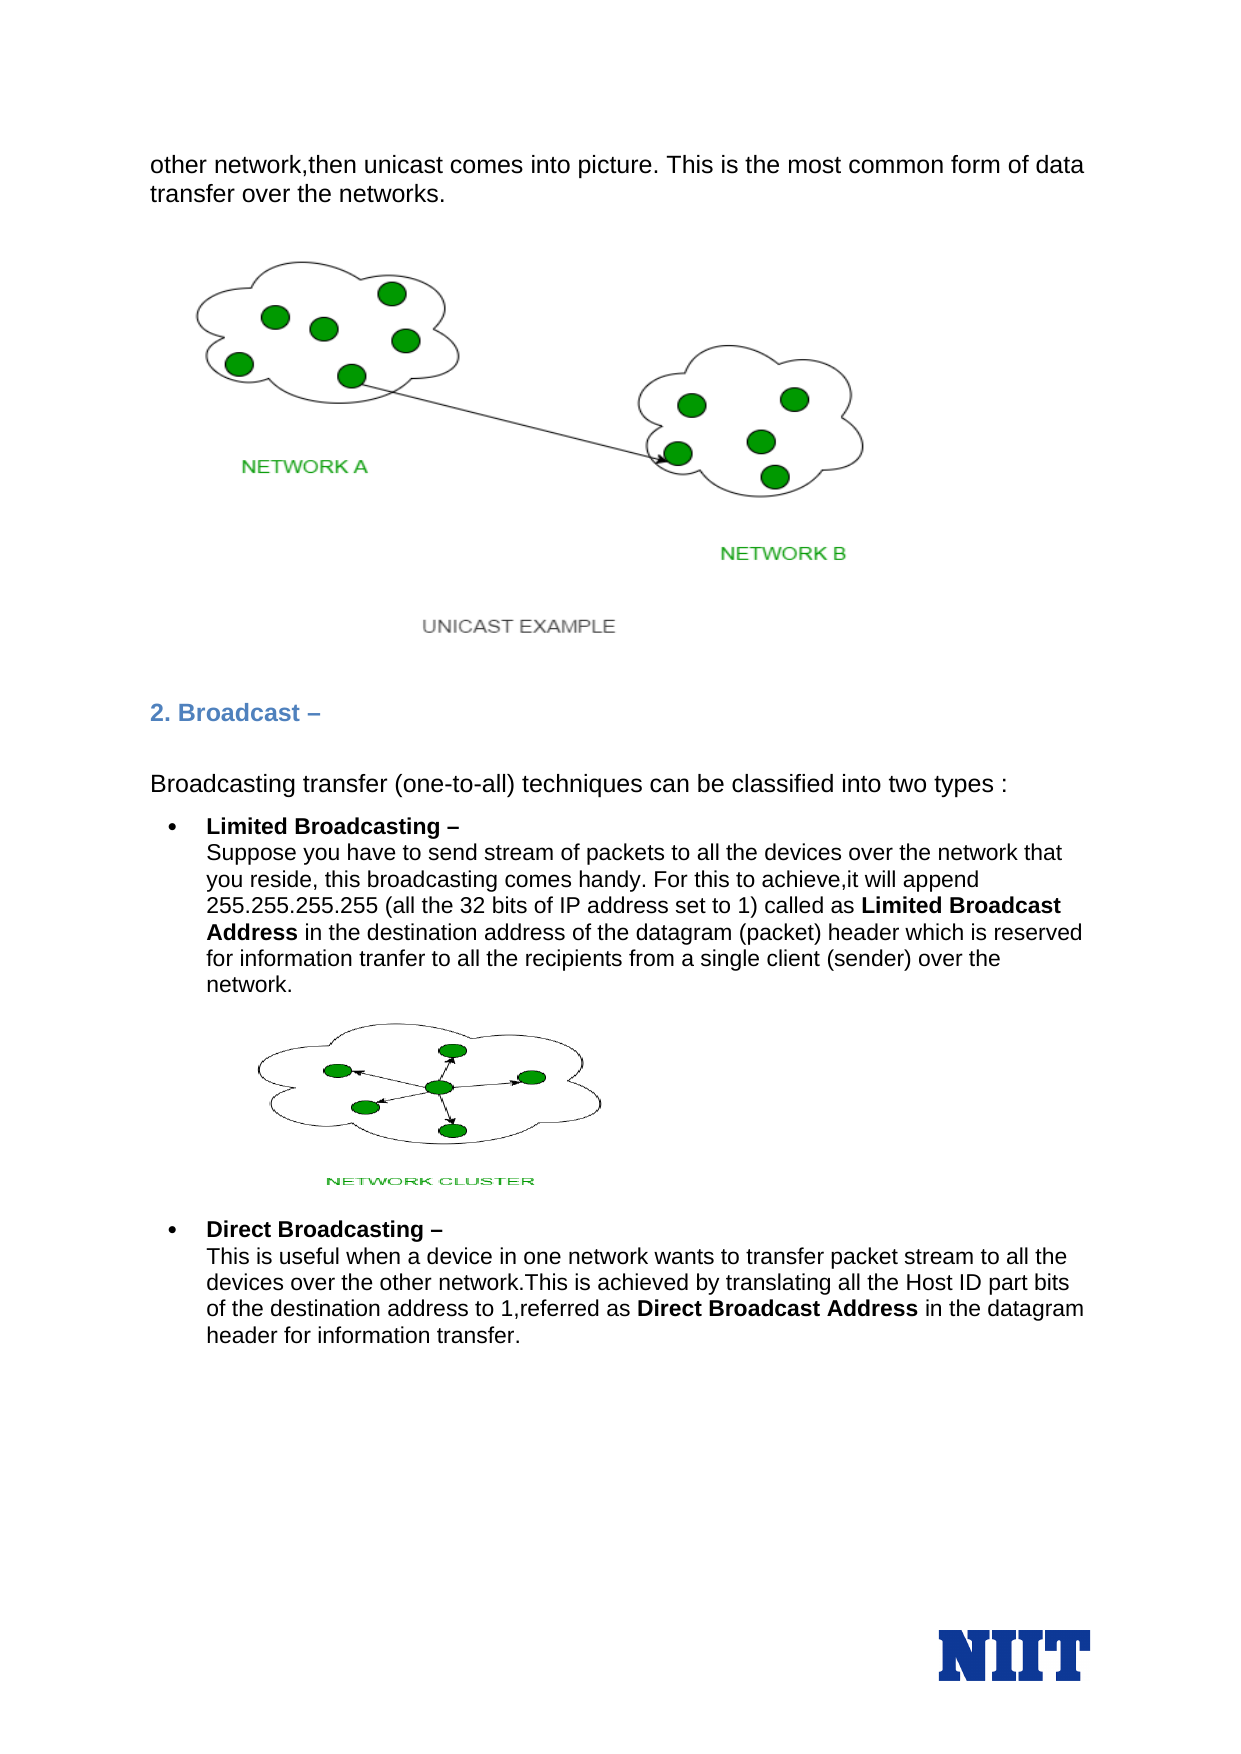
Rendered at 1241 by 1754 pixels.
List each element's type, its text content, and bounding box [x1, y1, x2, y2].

list Direct Broadcasting – This is useful when a device in one network wants to transfer packet stream to all the devices over the other network.This is achieved by translating all the Host ID part bits of the destination address to 1,referred as Direct Broadcast Address in the datagram header for information transfer. [169, 1216, 1090, 1348]
text Broadcasting transfer (one-to-all) techniques can be classified into two types : [150, 769, 1090, 797]
picture [206, 997, 644, 1201]
picture [150, 223, 901, 661]
picture [938, 1630, 1091, 1681]
subtitle 2. Broadcast – [150, 698, 1090, 727]
list Limited Broadcasting – Suppose you have to send stream of packets to all the devices over the network that you reside, this broadcasting comes handy. For this to achieve,it will append 255.255.255.255 (all the 32 bits of IP address set to 1) called as Limited Broadcast Address in the destination address of the datagram (packet) header which is reserved for information tranfer to all the recipients from a single client (sender) over the network. [169, 813, 1090, 997]
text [150, 150, 1090, 207]
